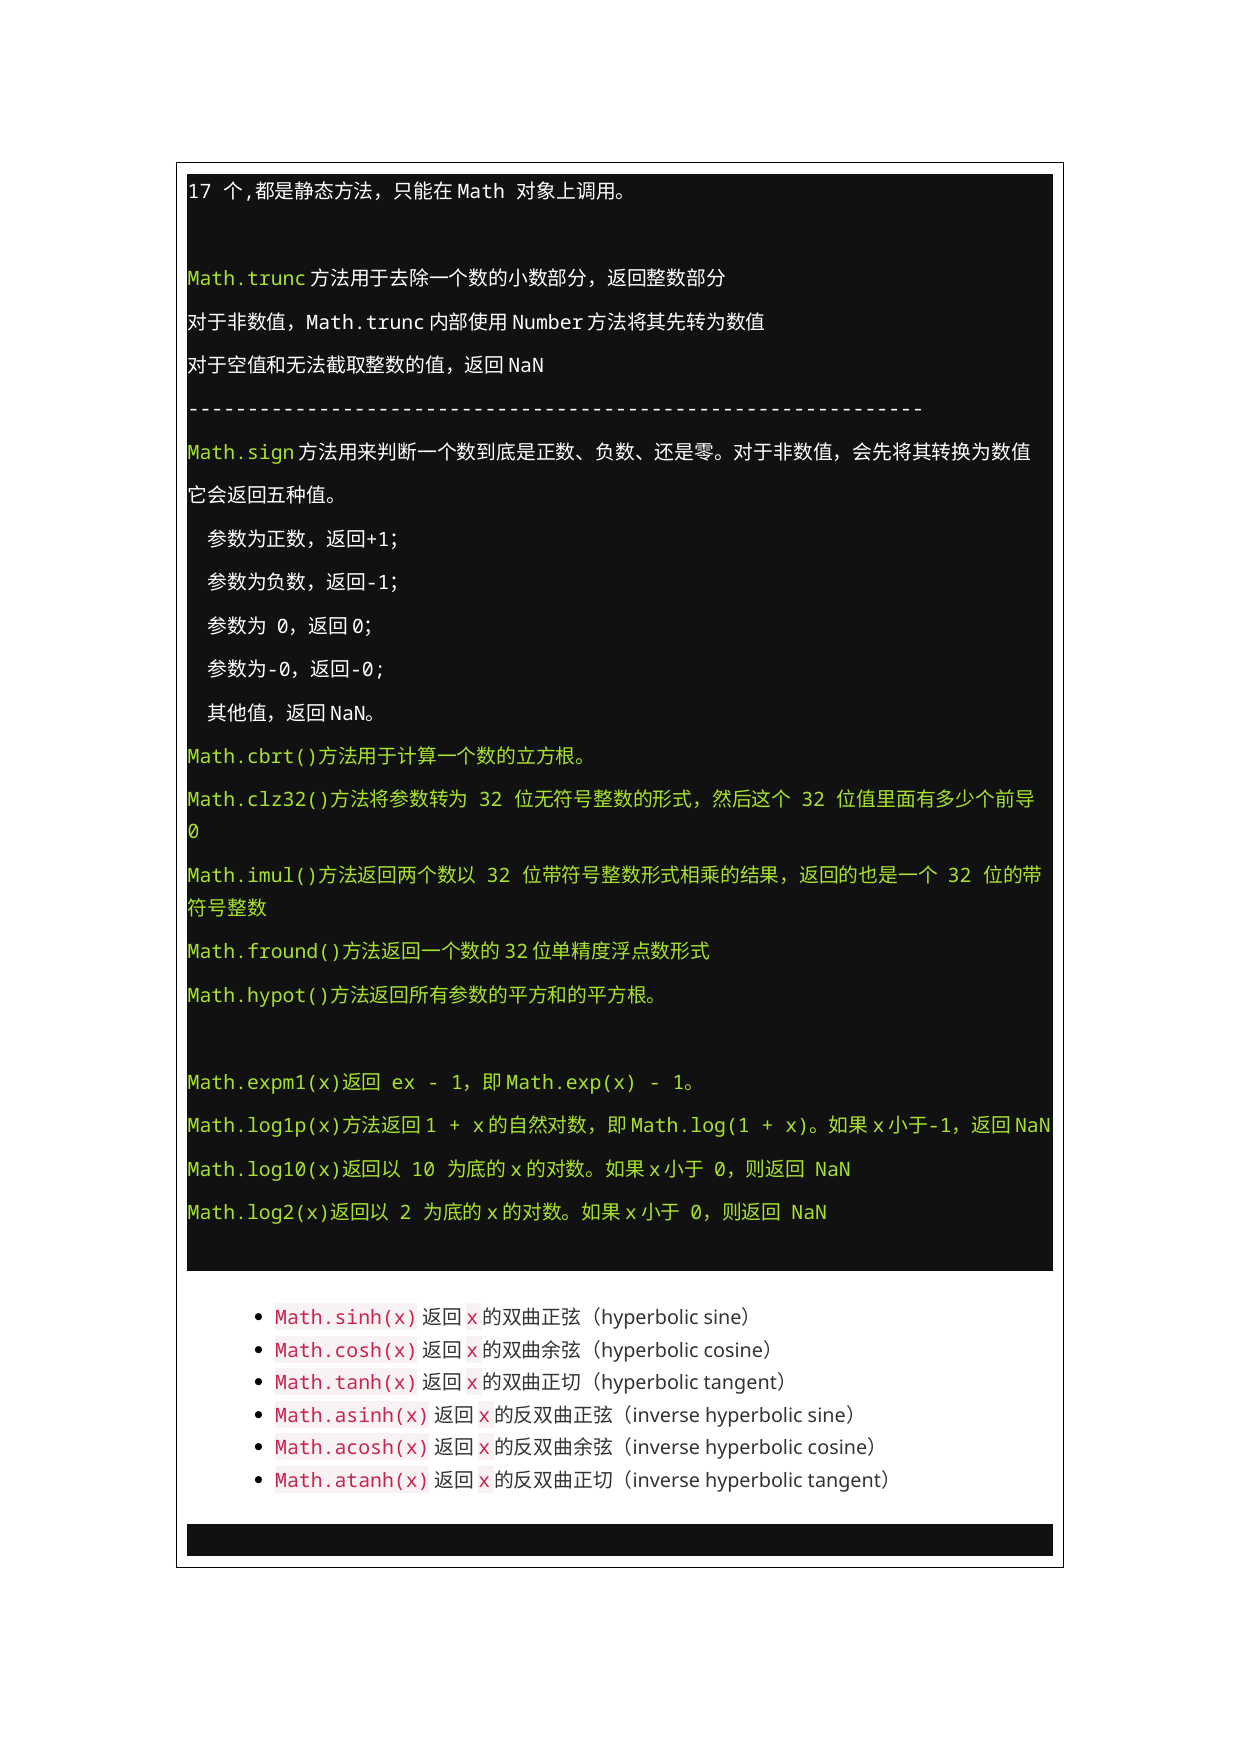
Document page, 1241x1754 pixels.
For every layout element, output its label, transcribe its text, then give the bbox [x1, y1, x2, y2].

table_header 17 个,都是静态方法，只能在 Math 对象上调用。 Math.trunc方法用于去除一个数的小数部分，返回整数部分 对于非数值，Math.trunc内部使用Number方法将其先转为数值 对于空值和无法截取整数的值，返回NaN -------------------------------------------------------------- Math.sign方法用来判断一个数到底是正数、负数、还是零。对于非数值，会先将其转换为数值 它会返回五种值。 参数为正数，返回+1； 参数为负数，返回-1； 参数为 0，返回0； 参数为-0，返回-0; 其他值，返回NaN。 Math.cbrt()方法用于计算一个数的立方根。 Math.clz32()方法将参数转为 32 位无符号整数的形式，然后这个 32 位值里面有多少个前导 0 Math.imul()方法返回两个数以 32 位带符号整数形式相乘的结果，返回的也是一个 32 位的带符号整数 Math.fround()方法返回一个数的32位单精度浮点数形式 Math.hypot()方法返回所有参数的平方和的平方根。 Math.expm1(x)返回 ex - 1，即Math.exp(x) - 1。 Math.log1p(x)方法返回1 + x的自然对数，即Math.log(1 + x)。如果x小于-1，返回NaN Math.log10(x)返回以 10 为底的x的对数。如果x小于 0，则返回 NaN Math.log2(x)返回以 2 为底的x的对数。如果x小于 0，则返回 NaN Math.sinh(x) 返回x的双曲正弦（hyperbolic sine） Math.cosh(x) 返回x的双曲余弦（hyperbolic cosine） Math.tanh(x) 返回x的双曲正切（hyperbolic tangent） Math.asinh(x) 返回x的反双曲正弦（inverse hyperbolic sine） Math.acosh(x) 返回x的反双曲余弦（inverse hyperbolic cosine） Math.atanh(x) 返回x的反双曲正切（inverse hyperbolic tangent） [177, 163, 1063, 1567]
